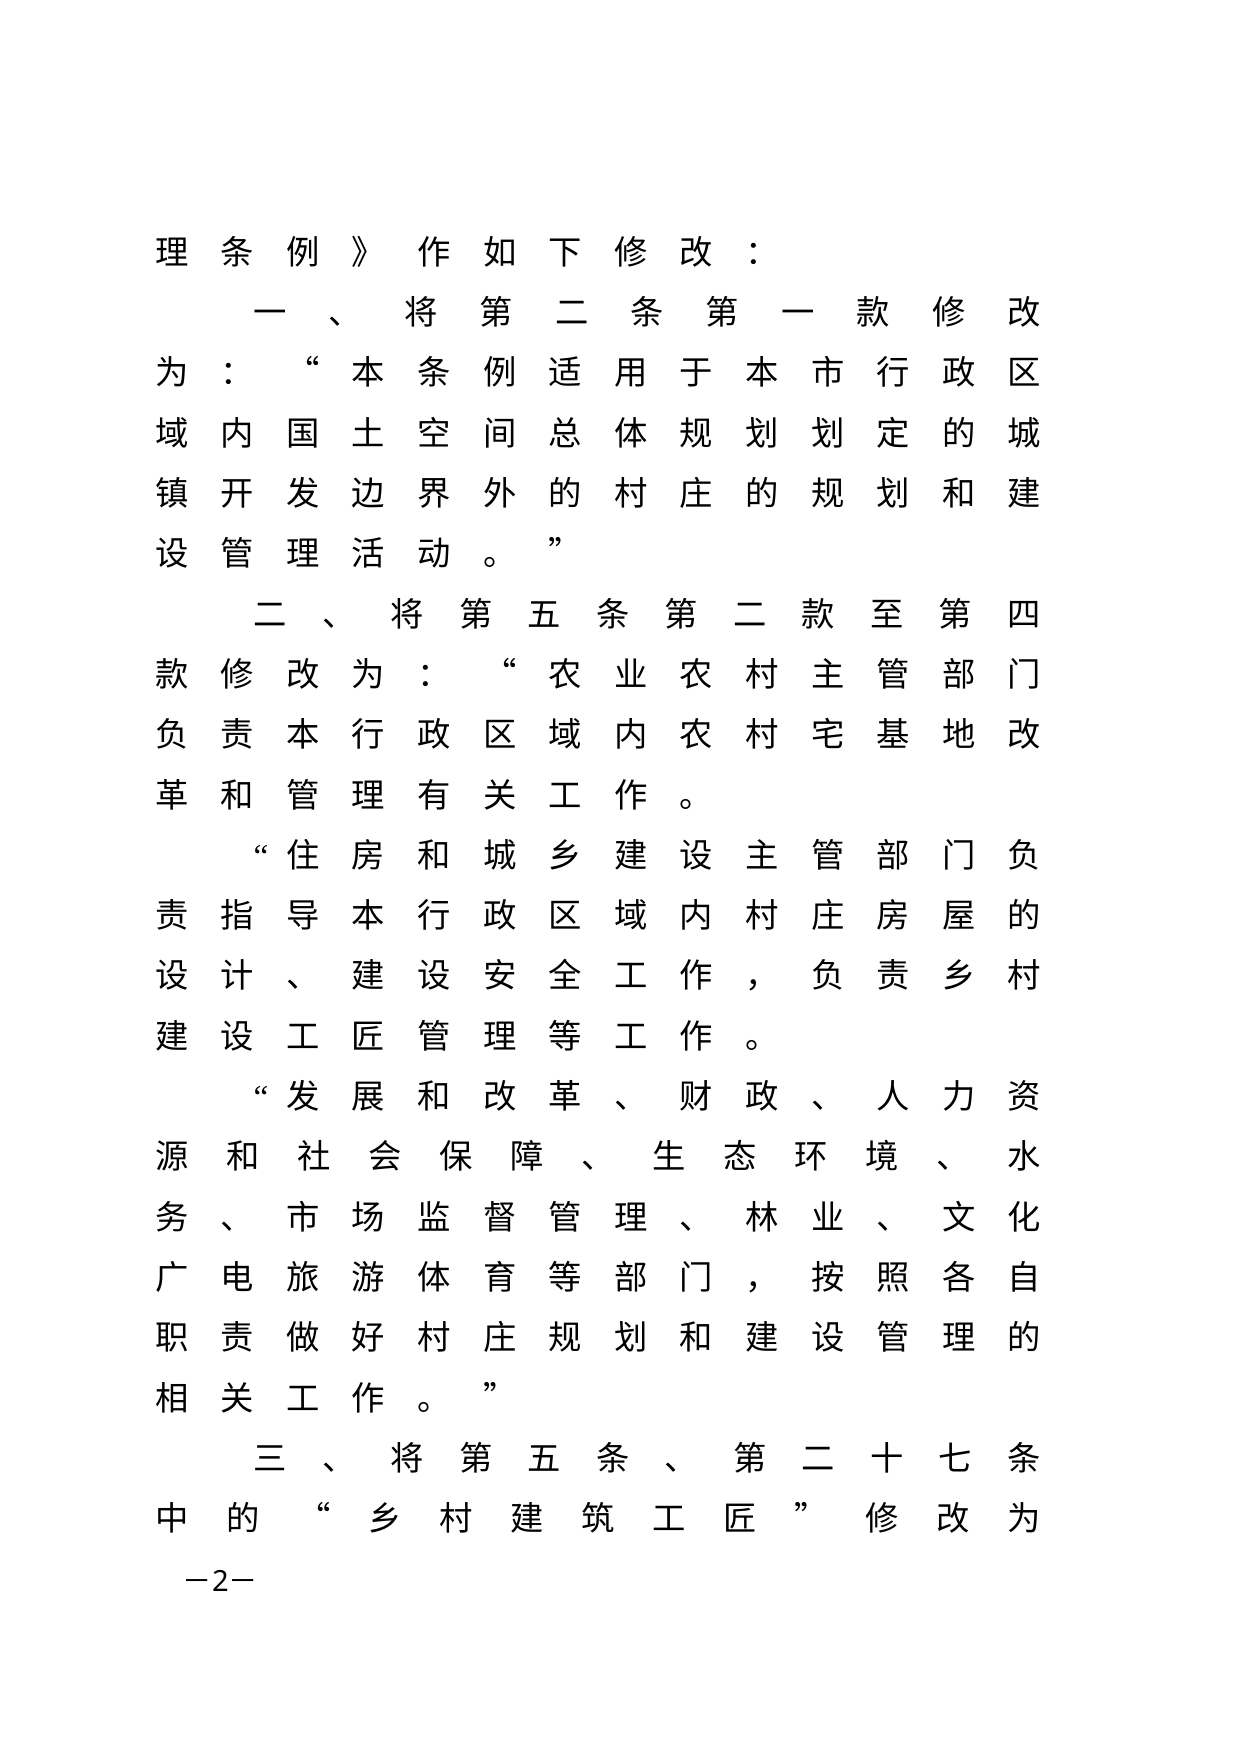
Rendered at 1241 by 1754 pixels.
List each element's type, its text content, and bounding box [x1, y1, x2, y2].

list 三、将第五条、第二十七条中的“乡村建筑工匠”修改为“乡村建设工匠”。 [155, 1426, 1073, 1546]
list 二、将第五条第二款至第四款修改为：“农业农村主管部门负责本行政区域内农村宅基地改革和管理有关工作。 [155, 581, 1073, 823]
list “发展和改革、财政、人力资源和社会保障、生态环境、水务、市场监督管理、林业、文化广电旅游体育等部门，按照各自职责做好村庄规划和建设管理的相关工作。” [155, 1064, 1073, 1426]
text 茂名市第十三届人民代表大会常务委员会第三十六次会议决定，对《茂名市村庄规划建设管理条例》作如下修改： [155, 219, 1073, 280]
list 一、将第二条第一款修改为：“本条例适用于本市行政区域内国土空间总体规划划定的城镇开发边界外的村庄的规划和建设管理活动。” [155, 280, 1073, 581]
list “住房和城乡建设主管部门负责指导本行政区域内村庄房屋的设计、建设安全工作，负责乡村建设工匠管理等工作。 [155, 823, 1073, 1064]
